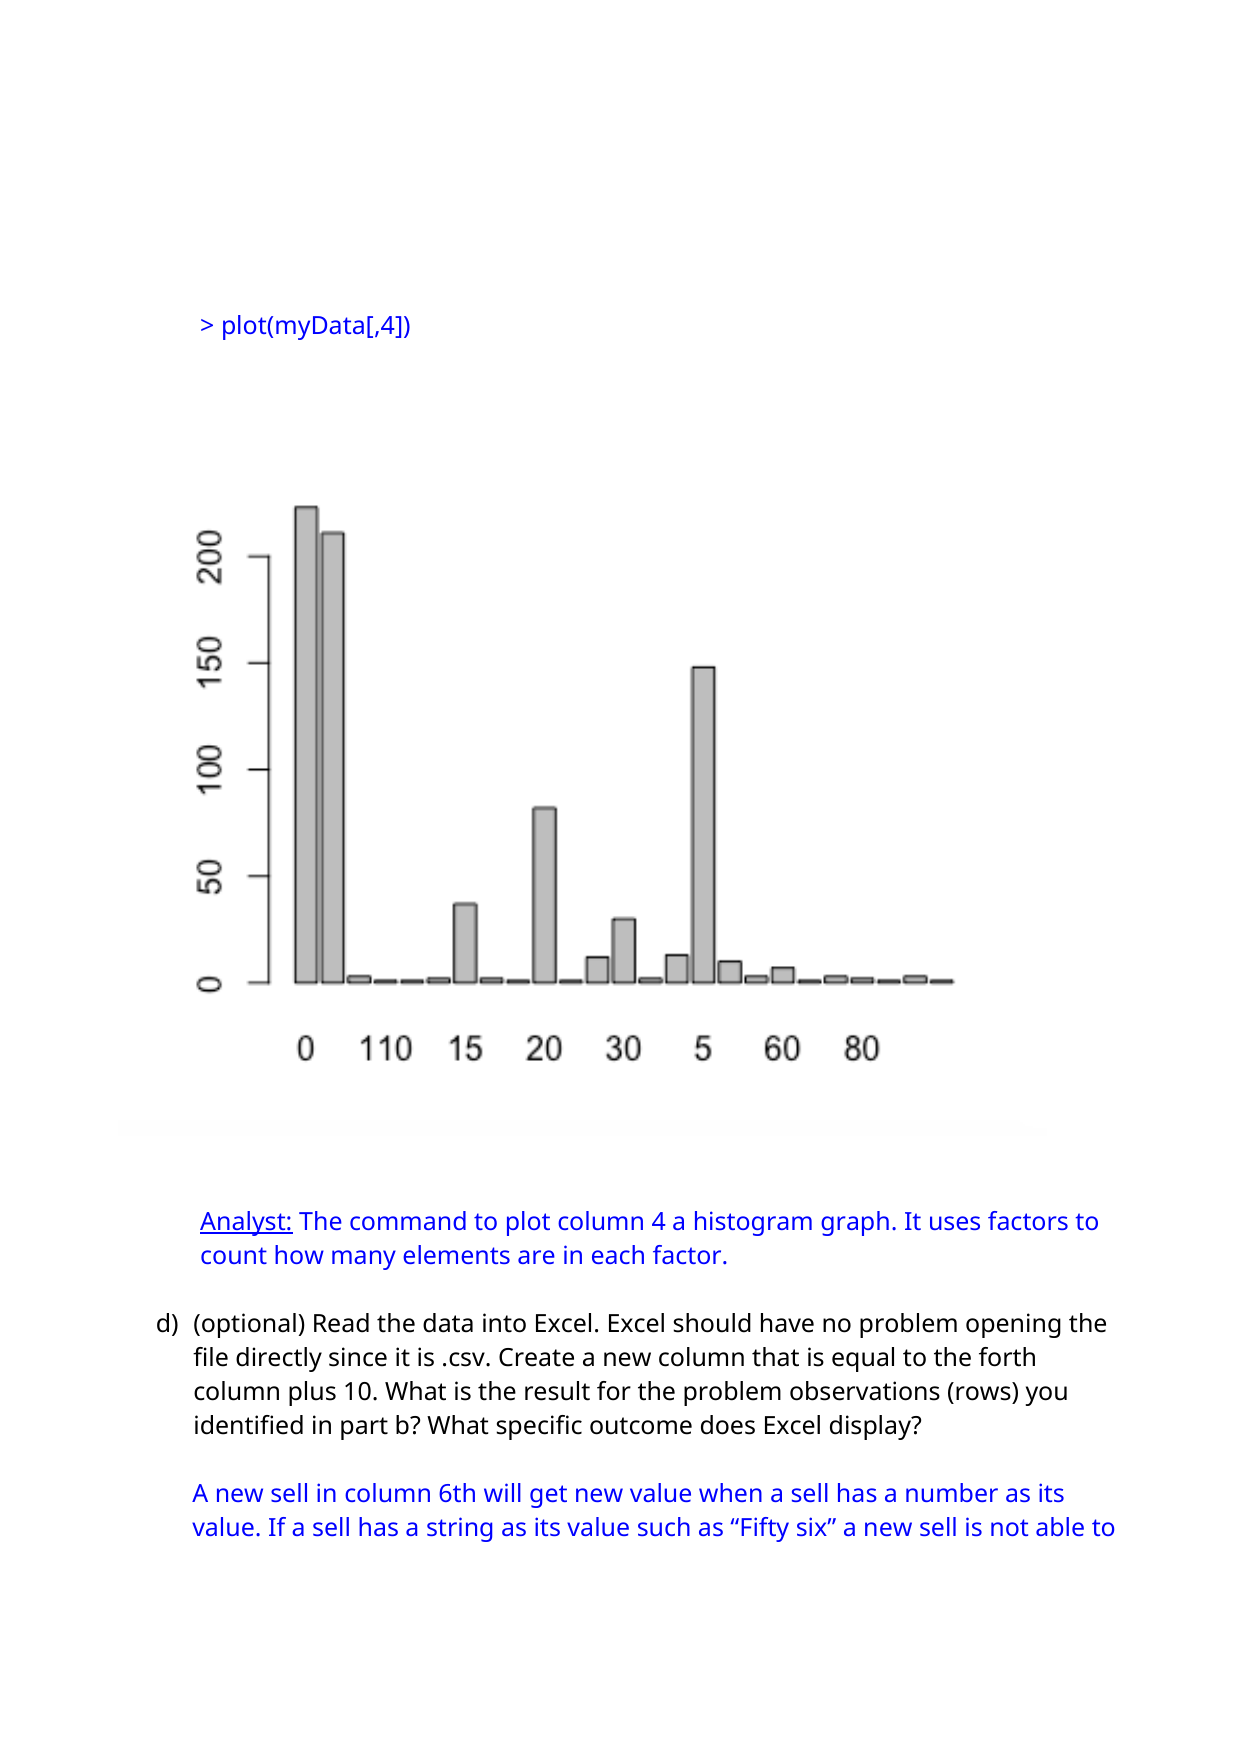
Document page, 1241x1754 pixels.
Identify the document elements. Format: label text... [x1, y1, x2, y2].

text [192, 1476, 1123, 1544]
list (optional) Read the data into Excel. Excel should have no problem opening the file directly since it is .csv. Create a new column that is equal to the forth column plus 10. What is the result for the problem observations (rows) you identified in part b? What specific outcome does Excel display? [156, 1306, 1123, 1442]
list > plot(myData[,4]) [200, 308, 1123, 342]
picture [118, 375, 1047, 1136]
list Analyst: The command to plot column 4 a histogram graph. It uses factors to count how many elements are in each factor. [200, 1203, 1123, 1272]
